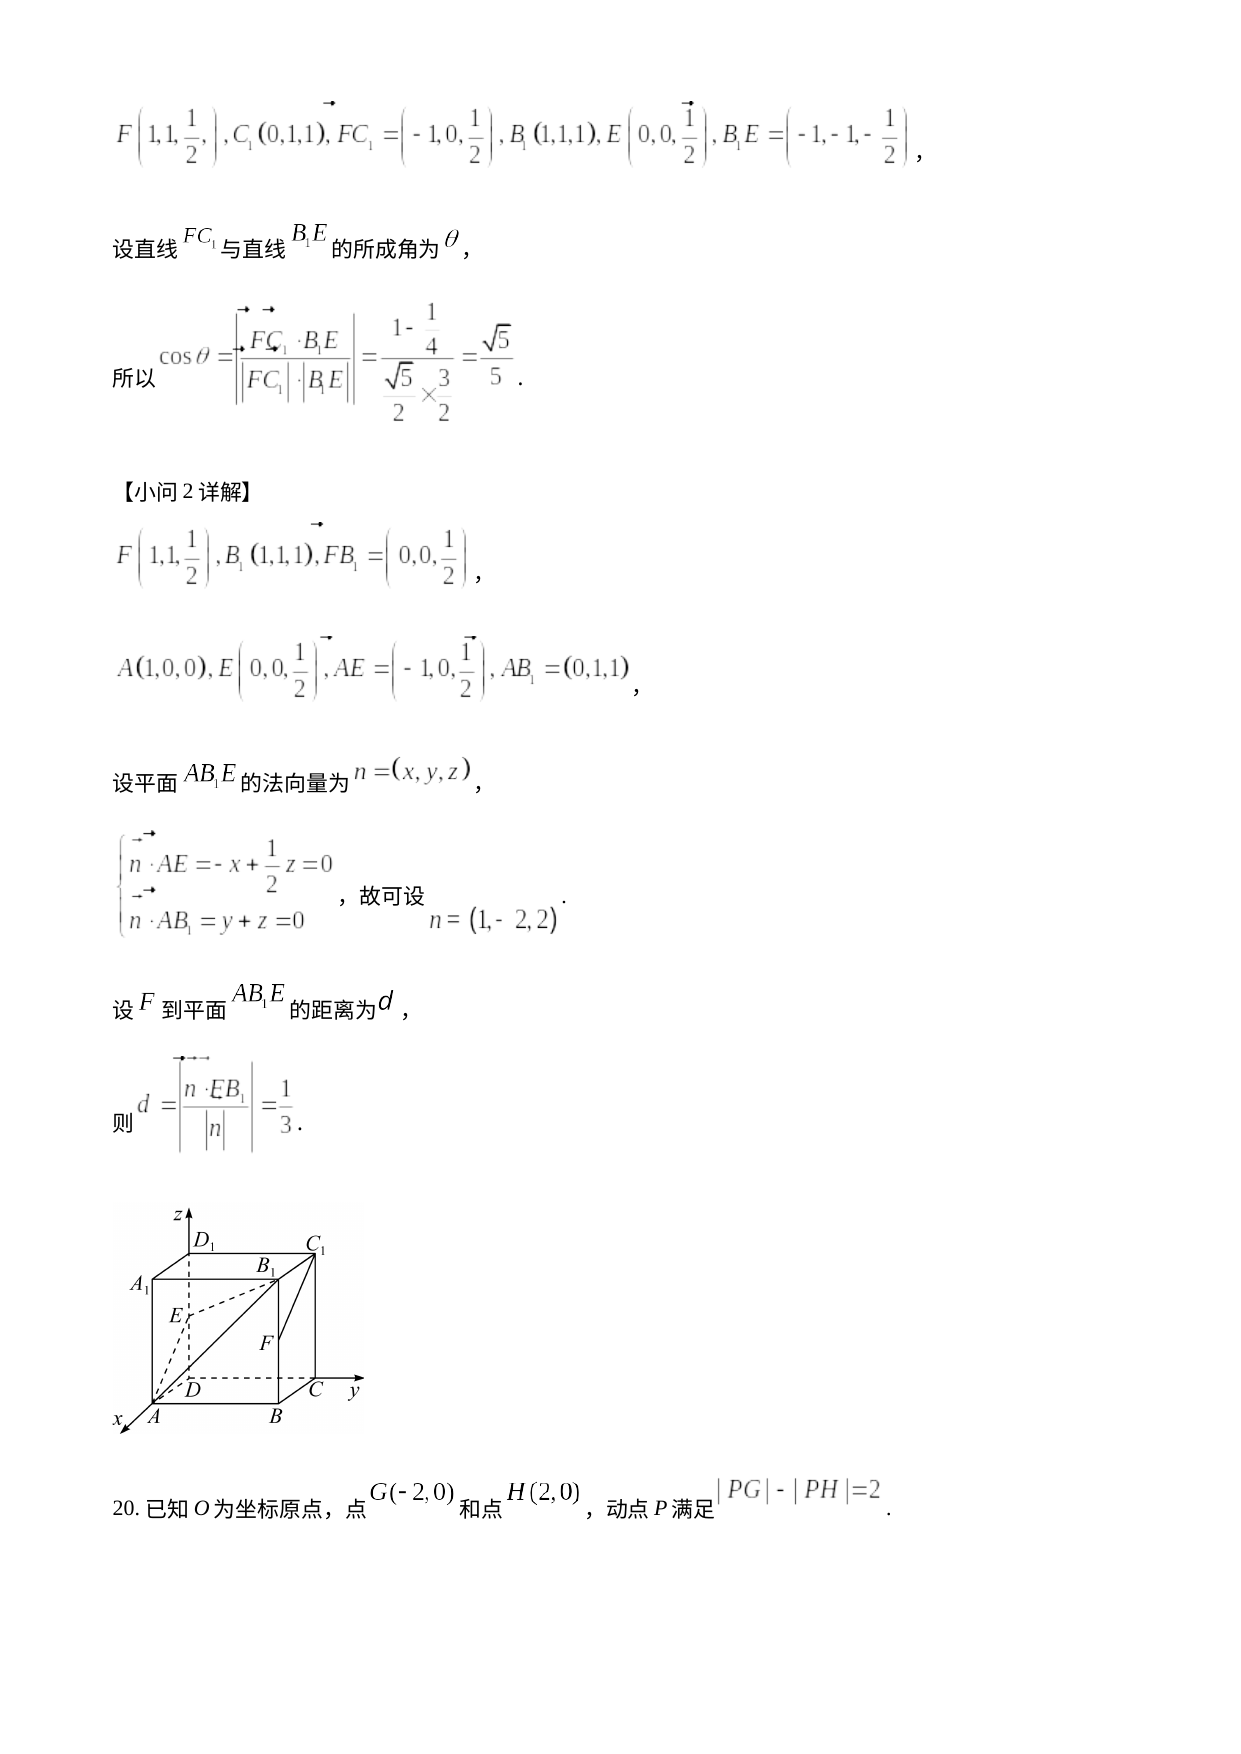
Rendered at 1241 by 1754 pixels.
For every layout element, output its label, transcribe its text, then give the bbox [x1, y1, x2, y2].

text ， [112, 636, 1128, 733]
text 设到平面的距离为， [112, 976, 1128, 1041]
text ，故可设. [112, 830, 1128, 960]
text ， [112, 523, 1128, 620]
picture [112, 1202, 364, 1434]
text 设平面的法向量为， [112, 749, 1128, 814]
text 设直线与直线的所成角为， [112, 215, 1128, 280]
text 则. [112, 1057, 1128, 1187]
text 20. 已知O为坐标原点，点和点，动点P满足. [112, 1475, 1128, 1540]
text 【小问2详解】 [112, 474, 1128, 507]
text 所以. [112, 296, 1128, 458]
text ， [112, 102, 1128, 199]
